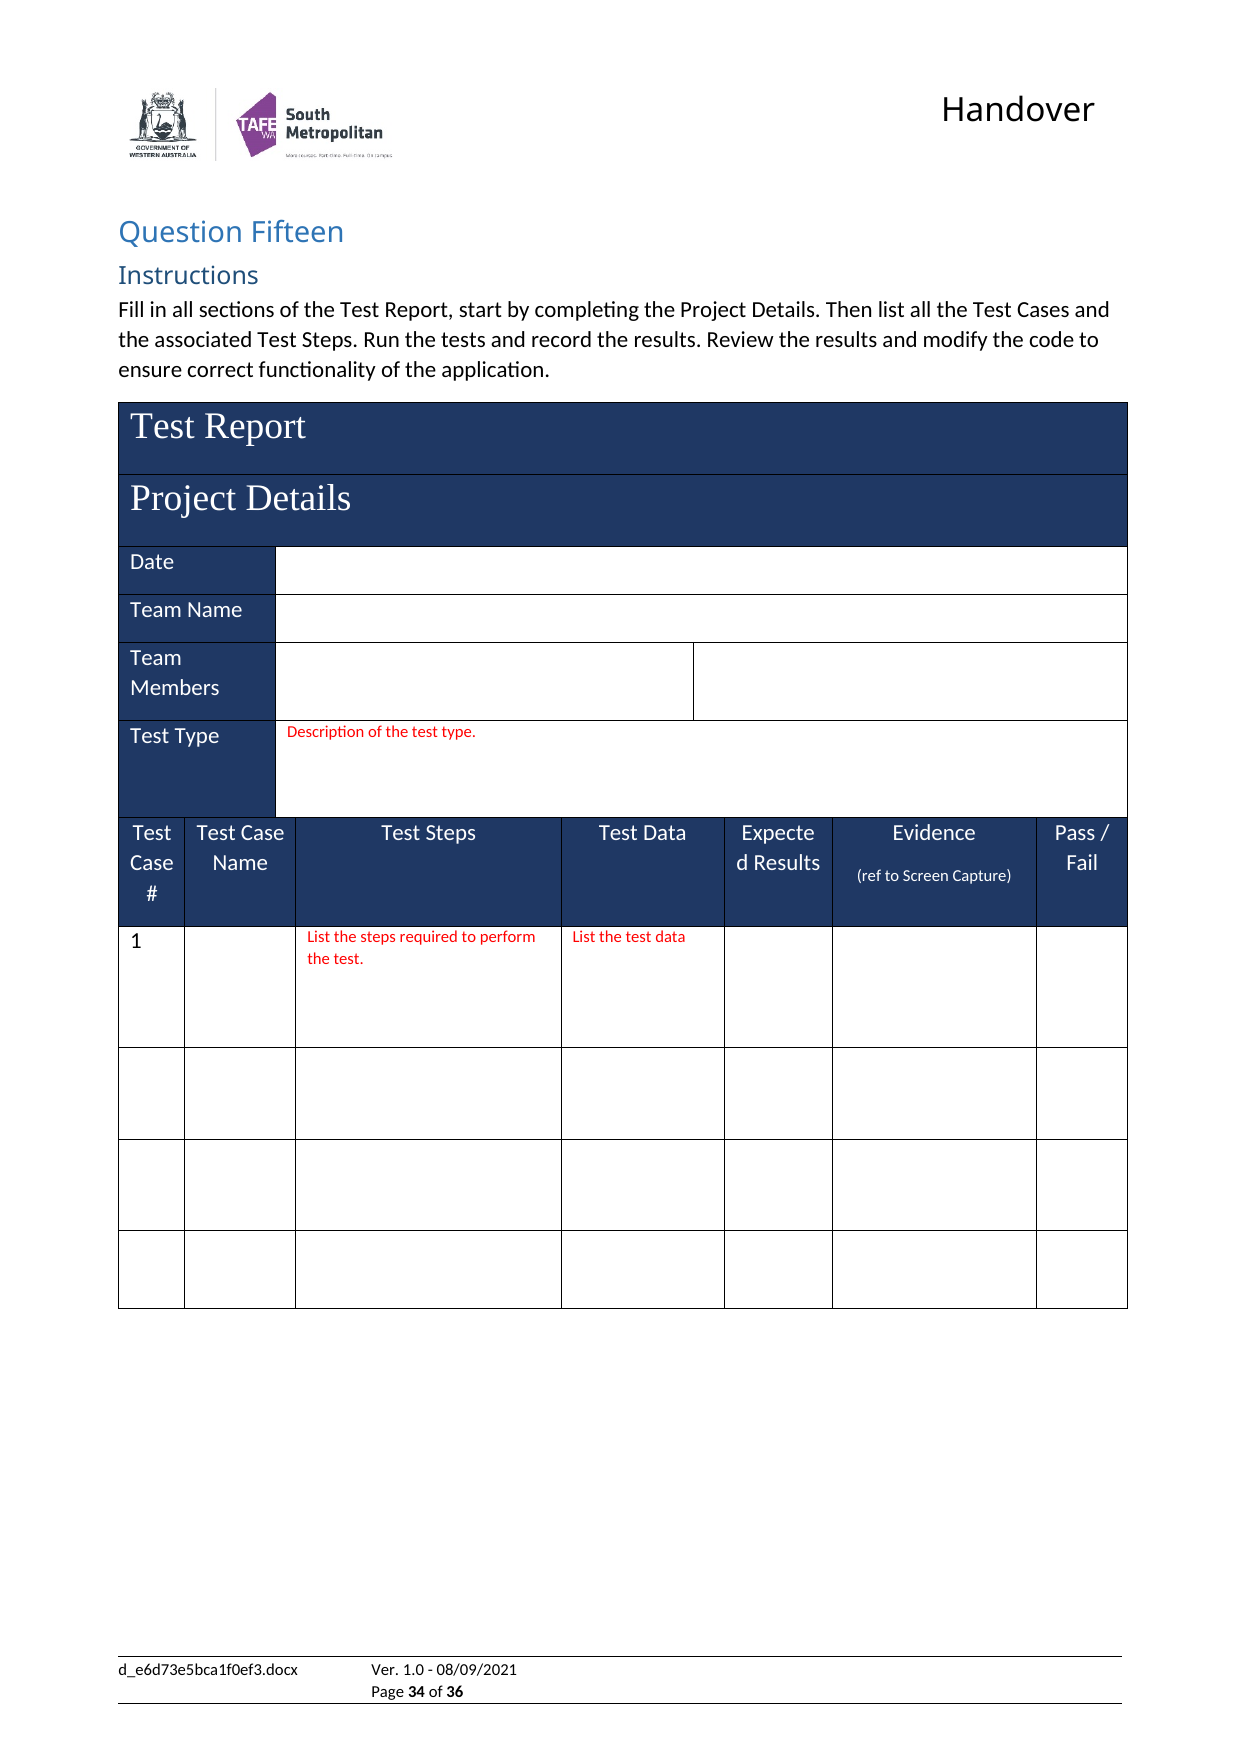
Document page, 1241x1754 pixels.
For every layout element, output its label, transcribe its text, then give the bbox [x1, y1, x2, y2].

table_cell [1037, 1231, 1127, 1308]
table_cell [1037, 1140, 1127, 1230]
table_cell Test Case Name [185, 818, 295, 926]
table_cell [725, 1048, 832, 1139]
table_cell [185, 1231, 295, 1308]
picture [129, 88, 393, 161]
subtitle Instructions [118, 258, 1122, 292]
table_cell [276, 595, 1127, 642]
table_cell [562, 1048, 724, 1139]
table_cell [833, 927, 1036, 1047]
table_cell [833, 1231, 1036, 1308]
table_cell [833, 1140, 1036, 1230]
table_cell [833, 1048, 1036, 1139]
table_cell Project Details [119, 475, 1127, 546]
text Fill in all sections of the Test Report, start by completing the Project Details. Then list all the Test Cases and the associated Test Steps. Run the tests and record the results. Review the results and modify the code to ensure correct functionality of the application. [118, 295, 1122, 383]
table_cell [725, 1140, 832, 1230]
table_cell [694, 643, 1127, 720]
table_cell Team Members [119, 643, 275, 720]
table_cell Pass / Fail [1037, 818, 1127, 926]
table_cell [562, 1140, 724, 1230]
table_header Test Report [119, 403, 1127, 474]
table_cell [276, 643, 693, 720]
table_cell [185, 1140, 295, 1230]
table_cell [296, 1231, 561, 1308]
table_cell [1037, 927, 1127, 1047]
table_cell Test Case # [119, 818, 184, 926]
table_cell [119, 1048, 184, 1139]
table_cell Evidence (ref to Screen Capture) [833, 818, 1036, 926]
subtitle Question Fifteen [118, 211, 1122, 251]
table_cell List the test data [562, 927, 724, 1047]
table_cell 1 [119, 927, 184, 1047]
table_cell List the steps required to perform the test. [296, 927, 561, 1047]
table_cell [725, 1231, 832, 1308]
table_cell [276, 547, 1127, 594]
table_cell [562, 1231, 724, 1308]
table_cell Description of the test type. [276, 721, 1127, 817]
table_cell Test Type [119, 721, 275, 817]
table_cell Test Data [562, 818, 724, 926]
table_cell [185, 927, 295, 1047]
table_cell [296, 1048, 561, 1139]
table_cell [119, 1231, 184, 1308]
table_cell Team Name [119, 595, 275, 642]
table_cell Expected Results [725, 818, 832, 926]
table_cell [119, 1140, 184, 1230]
table_cell [296, 1140, 561, 1230]
table_cell [1037, 1048, 1127, 1139]
table_cell [185, 1048, 295, 1139]
table_cell Test Steps [296, 818, 561, 926]
table_cell Date [119, 547, 275, 594]
table_cell [725, 927, 832, 1047]
